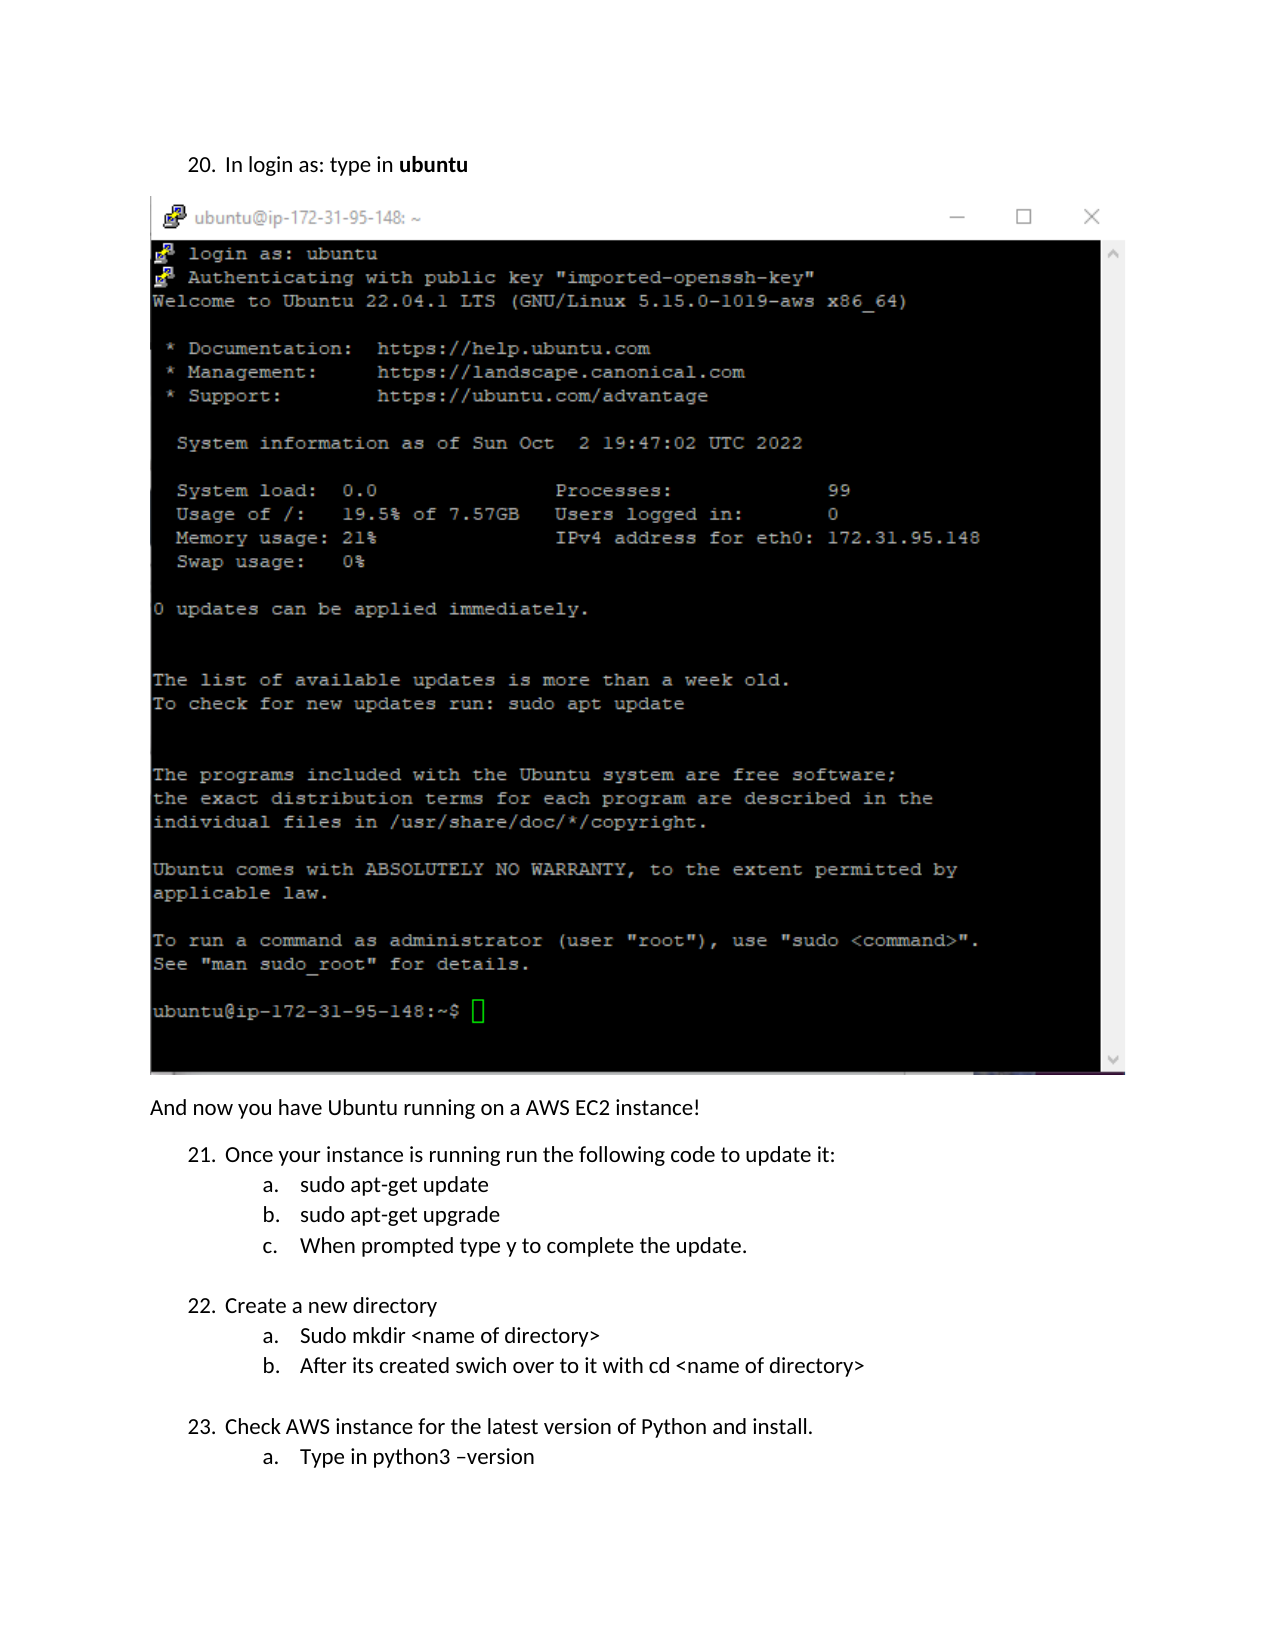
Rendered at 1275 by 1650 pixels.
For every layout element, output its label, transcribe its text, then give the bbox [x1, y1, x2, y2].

list Sudo mkdir <name of directory> [262, 1321, 1125, 1349]
list Create a new directory [187, 1291, 1125, 1319]
list Type in python3 –version [262, 1442, 1125, 1470]
picture [150, 196, 1125, 1075]
list Check AWS instance for the latest version of Python and install. [187, 1412, 1125, 1440]
list sudo apt-get update [262, 1170, 1125, 1198]
list When prompted type y to complete the update. [262, 1231, 1125, 1259]
list After its created swich over to it with cd <name of directory> [262, 1352, 1125, 1379]
text And now you have Ubuntu running on a AWS EC2 instance! [150, 1093, 1125, 1121]
list In login as: type in ubuntu [187, 150, 1125, 178]
list sudo apt-get upgrade [262, 1201, 1125, 1228]
list Once your instance is running run the following code to update it: [187, 1140, 1125, 1168]
